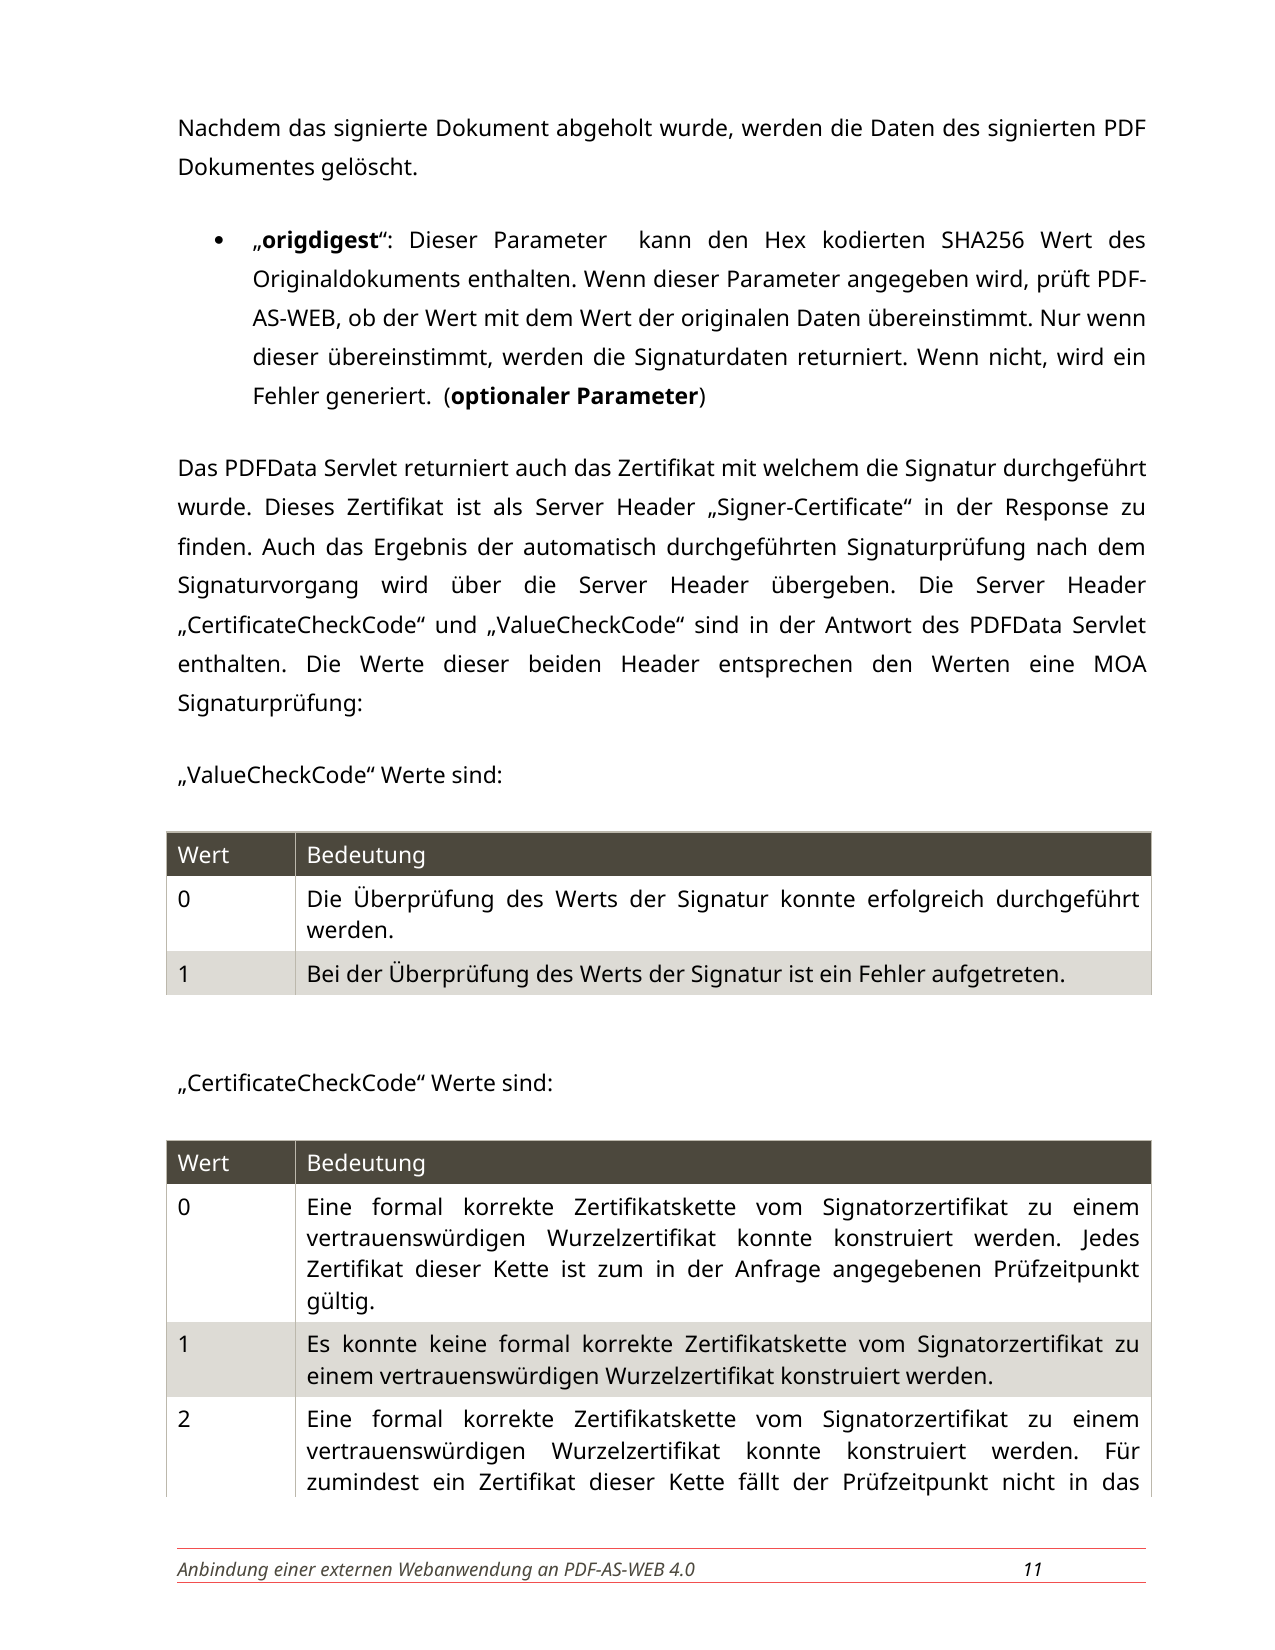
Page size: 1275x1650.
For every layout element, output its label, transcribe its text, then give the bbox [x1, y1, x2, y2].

table_cell Es konnte keine formal korrekte Zertifikatskette vom Signatorzertifikat zu einem vertrauenswürdigen Wurzelzertifikat konstruiert werden. [296, 1322, 1151, 1397]
table_cell Bei der Überprüfung des Werts der Signatur ist ein Fehler aufgetreten. [296, 951, 1151, 995]
table_cell 1 [167, 1322, 295, 1397]
text „ValueCheckCode“ Werte sind: [177, 759, 1147, 790]
table_cell 0 [167, 1185, 295, 1322]
table_cell 2 [167, 1397, 295, 1497]
table_cell Eine formal korrekte Zertifikatskette vom Signatorzertifikat zu einem vertrauenswürdigen Wurzelzertifikat konnte konstruiert werden. Jedes Zertifikat dieser Kette ist zum in der Anfrage angegebenen Prüfzeitpunkt gültig. [296, 1185, 1151, 1322]
table_cell 1 [167, 951, 295, 995]
table_cell Die Überprüfung des Werts der Signatur konnte erfolgreich durchgeführt werden. [296, 876, 1151, 951]
table_header Bedeutung [296, 1141, 1151, 1184]
table_header Bedeutung [296, 833, 1151, 876]
text „CertificateCheckCode“ Werte sind: [177, 1067, 1147, 1099]
table_header Wert [167, 833, 295, 876]
list „origdigest“: Dieser Parameter kann den Hex kodierten SHA256 Wert des Originaldokuments enthalten. Wenn dieser Parameter angegeben wird, prüft PDF-AS-WEB, ob der Wert mit dem Wert der originalen Daten übereinstimmt. Nur wenn dieser übereinstimmt, werden die Signaturdaten returniert. Wenn nicht, wird ein Fehler generiert. (optionaler Parameter) [215, 224, 1147, 411]
table_cell 0 [167, 876, 295, 951]
table_header Wert [167, 1141, 295, 1184]
